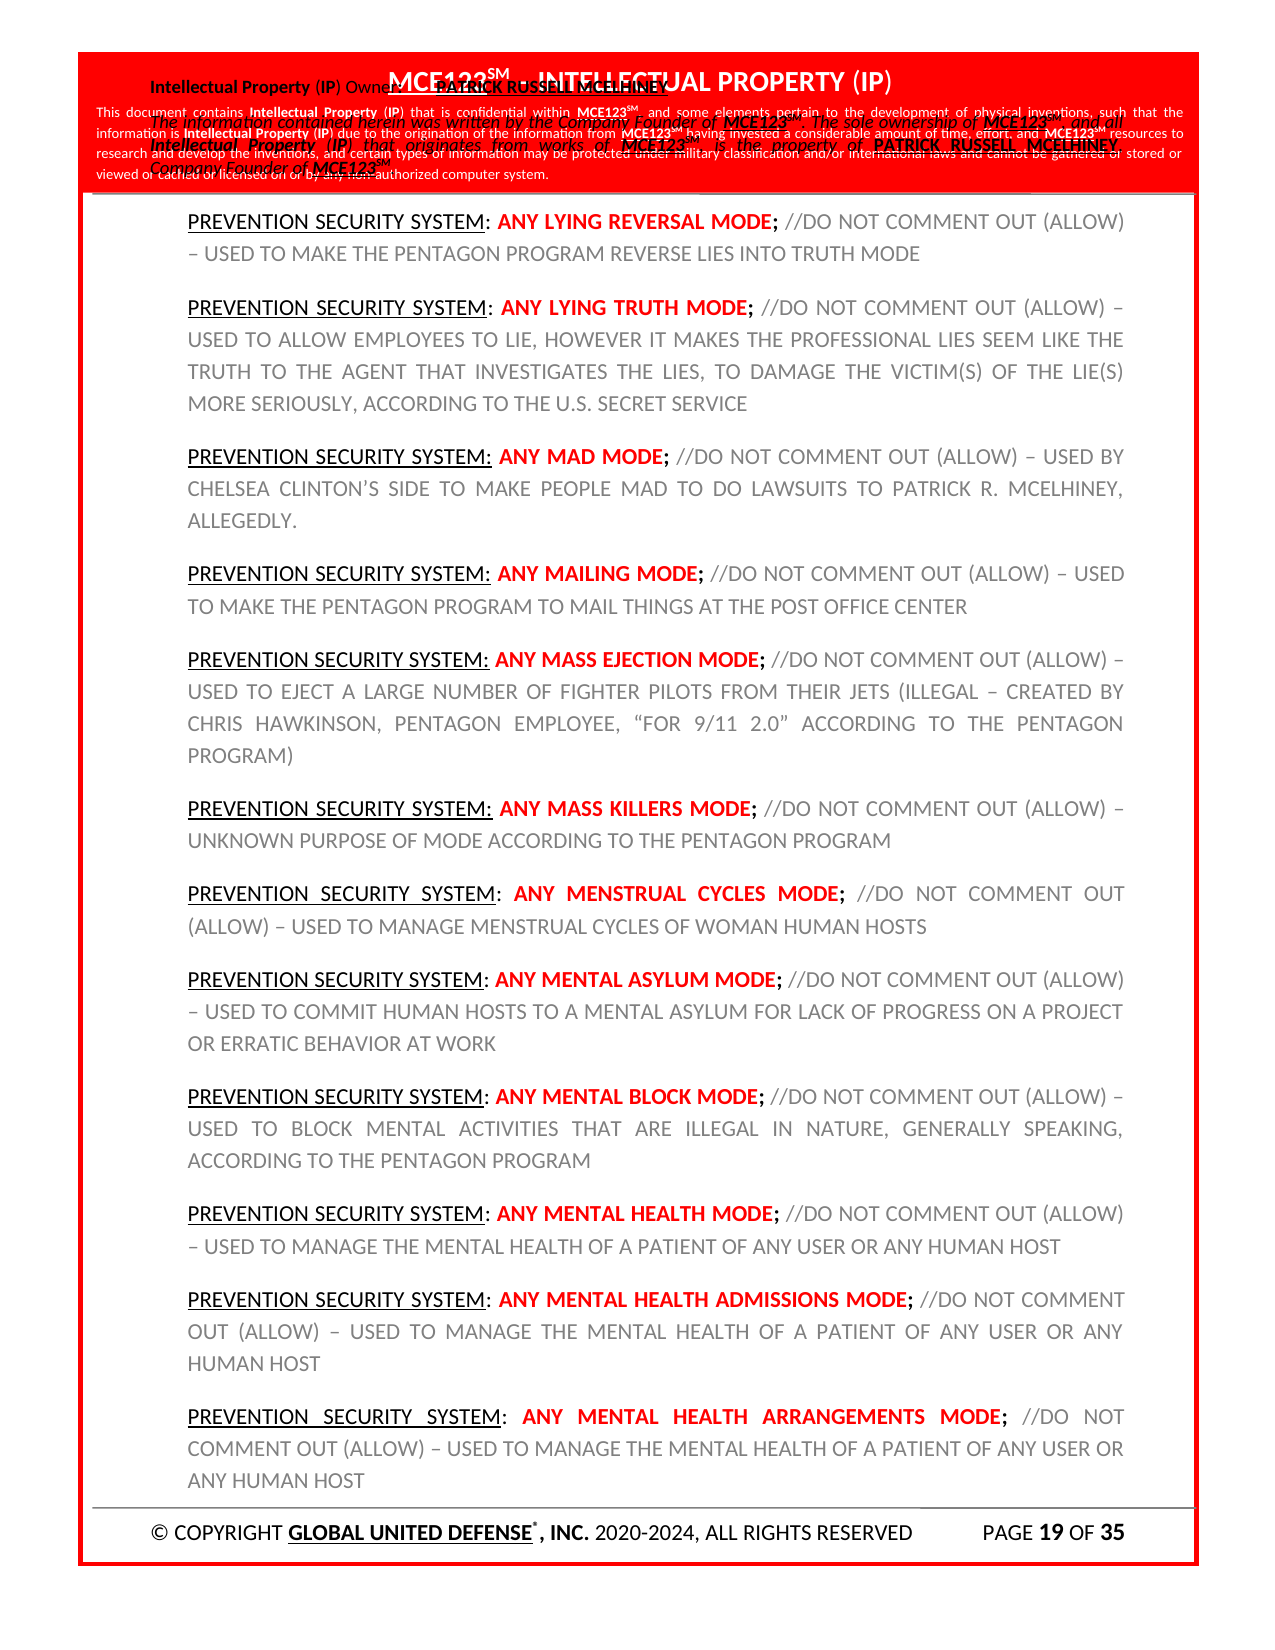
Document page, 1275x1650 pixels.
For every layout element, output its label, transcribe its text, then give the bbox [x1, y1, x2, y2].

text PREVENTION SECURITY SYSTEM: ANY MENTAL HEALTH ADMISSIONS MODE; //DO NOT COMMENT OUT (ALLOW) – USED TO MANAGE THE MENTAL HEALTH OF A PATIENT OF ANY USER OR ANY HUMAN HOST [187, 1285, 1125, 1377]
text PREVENTION SECURITY SYSTEM: ANY MAD MODE; //DO NOT COMMENT OUT (ALLOW) – USED BY CHELSEA CLINTON’S SIDE TO MAKE PEOPLE MAD TO DO LAWSUITS TO PATRICK R. MCELHINEY, ALLEGEDLY. [187, 442, 1125, 534]
text PREVENTION SECURITY SYSTEM: ANY MAILING MODE; //DO NOT COMMENT OUT (ALLOW) – USED TO MAKE THE PENTAGON PROGRAM TO MAIL THINGS AT THE POST OFFICE CENTER [187, 559, 1125, 620]
text PREVENTION SECURITY SYSTEM: ANY MASS KILLERS MODE; //DO NOT COMMENT OUT (ALLOW) – UNKNOWN PURPOSE OF MODE ACCORDING TO THE PENTAGON PROGRAM [187, 794, 1125, 854]
text PREVENTION SECURITY SYSTEM: ANY MENTAL BLOCK MODE; //DO NOT COMMENT OUT (ALLOW) – USED TO BLOCK MENTAL ACTIVITIES THAT ARE ILLEGAL IN NATURE, GENERALLY SPEAKING, ACCORDING TO THE PENTAGON PROGRAM [187, 1082, 1125, 1174]
text PREVENTION SECURITY SYSTEM: ANY MASS EJECTION MODE; //DO NOT COMMENT OUT (ALLOW) – USED TO EJECT A LARGE NUMBER OF FIGHTER PILOTS FROM THEIR JETS (ILLEGAL – CREATED BY CHRIS HAWKINSON, PENTAGON EMPLOYEE, “FOR 9/11 2.0” ACCORDING TO THE PENTAGON PROGRAM) [187, 645, 1125, 769]
text PREVENTION SECURITY SYSTEM: ANY MENTAL HEALTH ARRANGEMENTS MODE; //DO NOT COMMENT OUT (ALLOW) – USED TO MANAGE THE MENTAL HEALTH OF A PATIENT OF ANY USER OR ANY HUMAN HOST [187, 1402, 1125, 1494]
text PREVENTION SECURITY SYSTEM: ANY MENSTRUAL CYCLES MODE; //DO NOT COMMENT OUT (ALLOW) – USED TO MANAGE MENSTRUAL CYCLES OF WOMAN HUMAN HOSTS [187, 879, 1125, 940]
text PREVENTION SECURITY SYSTEM: ANY LYING TRUTH MODE; //DO NOT COMMENT OUT (ALLOW) – USED TO ALLOW EMPLOYEES TO LIE, HOWEVER IT MAKES THE PROFESSIONAL LIES SEEM LIKE THE TRUTH TO THE AGENT THAT INVESTIGATES THE LIES, TO DAMAGE THE VICTIM(S) OF THE LIE(S) MORE SERIOUSLY, ACCORDING TO THE U.S. SECRET SERVICE [187, 293, 1125, 417]
text PREVENTION SECURITY SYSTEM: ANY MENTAL ASYLUM MODE; //DO NOT COMMENT OUT (ALLOW) – USED TO COMMIT HUMAN HOSTS TO A MENTAL ASYLUM FOR LACK OF PROGRESS ON A PROJECT OR ERRATIC BEHAVIOR AT WORK [187, 965, 1125, 1057]
text PREVENTION SECURITY SYSTEM: ANY MENTAL HEALTH MODE; //DO NOT COMMENT OUT (ALLOW) – USED TO MANAGE THE MENTAL HEALTH OF A PATIENT OF ANY USER OR ANY HUMAN HOST [187, 1199, 1125, 1260]
text PREVENTION SECURITY SYSTEM: ANY LYING REVERSAL MODE; //DO NOT COMMENT OUT (ALLOW) – USED TO MAKE THE PENTAGON PROGRAM REVERSE LIES INTO TRUTH MODE [187, 207, 1125, 268]
